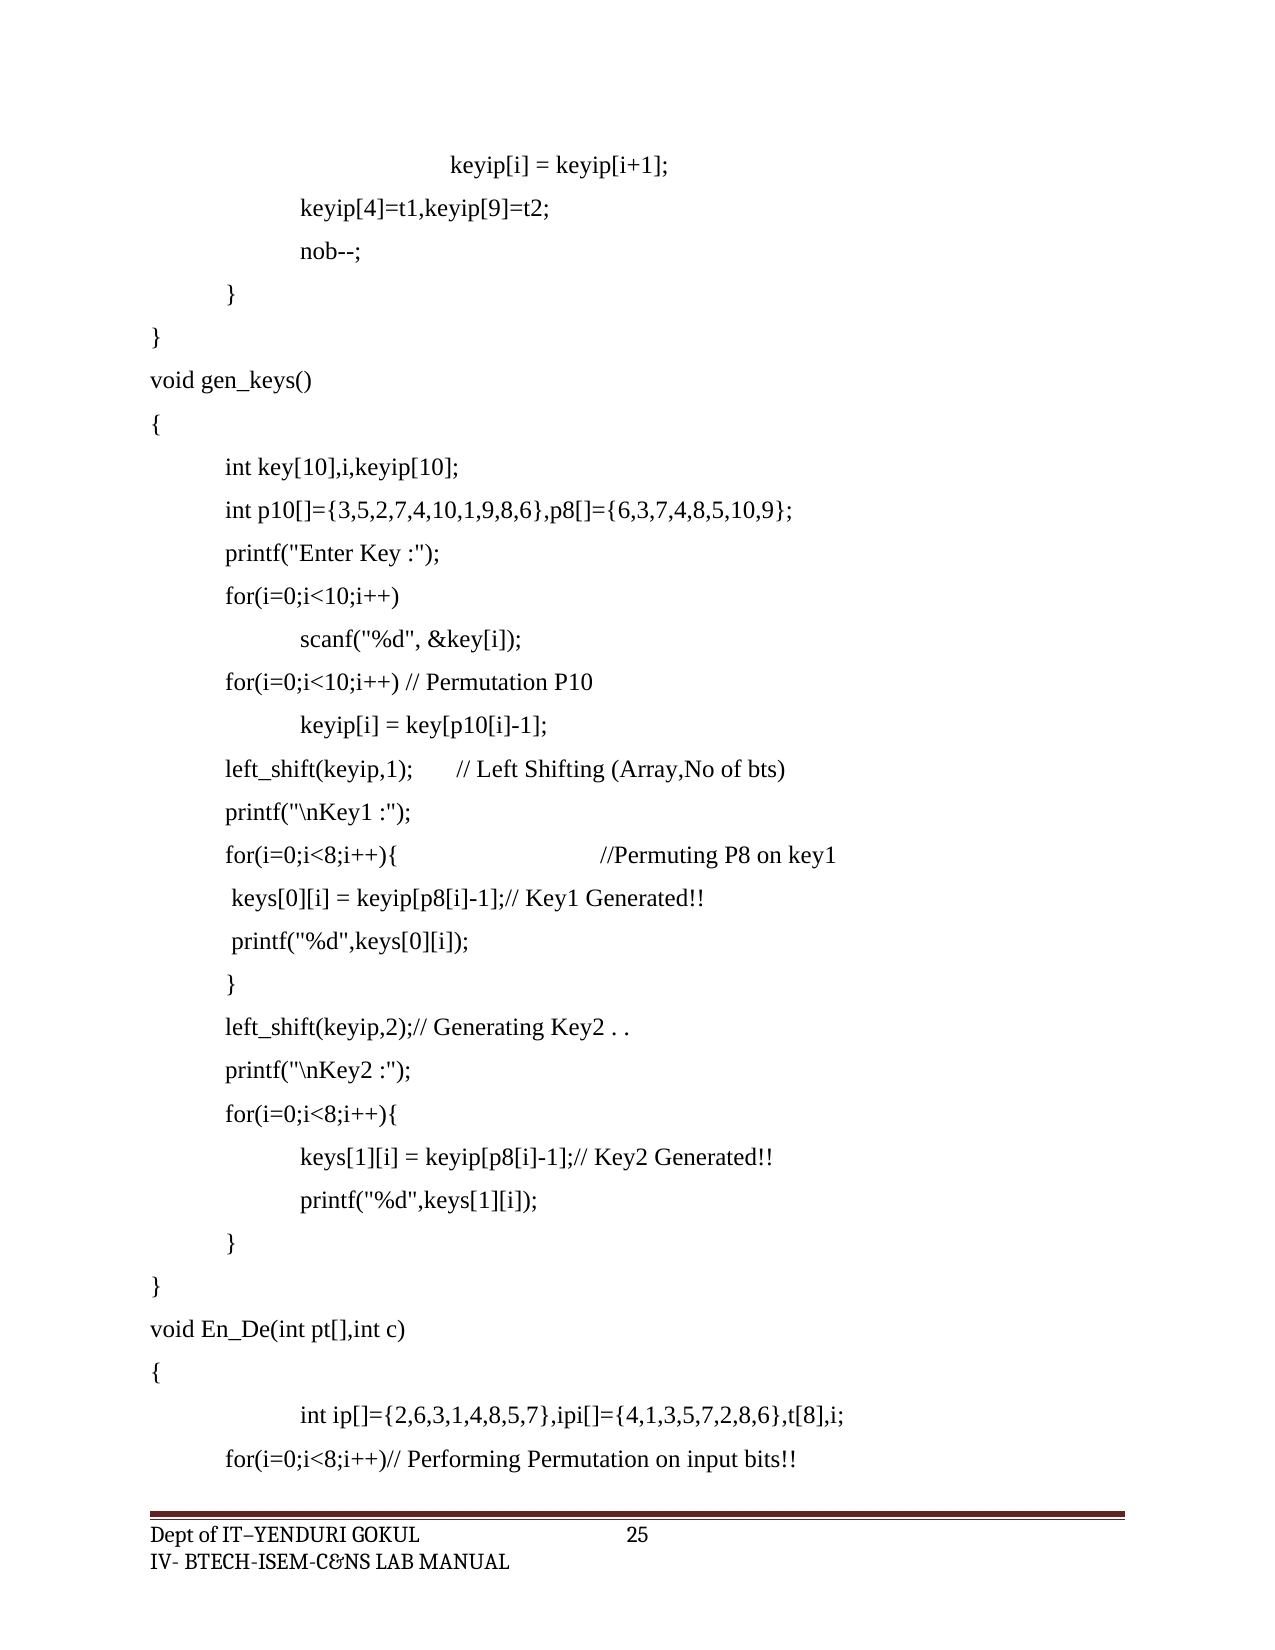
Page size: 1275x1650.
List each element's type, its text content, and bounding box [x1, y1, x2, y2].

text for(i=0;i<10;i++) [150, 581, 1125, 610]
text printf("%d",keys[1][i]); [150, 1185, 1125, 1214]
text keyip[i] = keyip[i+1]; [150, 150, 1125, 179]
text { [150, 409, 1125, 437]
text left_shift(keyip,1); // Left Shifting (Array,No of bts) [150, 754, 1125, 782]
text keyip[4]=t1,keyip[9]=t2; [150, 193, 1125, 222]
text void gen_keys() [150, 366, 1125, 394]
text printf("Enter Key :"); [150, 538, 1125, 567]
text } [150, 279, 1125, 308]
text } [150, 1228, 1125, 1257]
text int p10[]={3,5,2,7,4,10,1,9,8,6},p8[]={6,3,7,4,8,5,10,9}; [150, 495, 1125, 524]
text scanf("%d", &key[i]); [150, 624, 1125, 653]
text nob--; [150, 236, 1125, 265]
text } [150, 322, 1125, 351]
text printf("\nKey1 :"); [150, 797, 1125, 826]
text left_shift(keyip,2);// Generating Key2 . . [150, 1012, 1125, 1041]
text for(i=0;i<10;i++) // Permutation P10 [150, 667, 1125, 696]
text keys[1][i] = keyip[p8[i]-1];// Key2 Generated!! [150, 1142, 1125, 1171]
text void En_De(int pt[],int c) [150, 1314, 1125, 1343]
text for(i=0;i<8;i++){ [150, 1099, 1125, 1127]
text printf("%d",keys[0][i]); [150, 926, 1125, 955]
text for(i=0;i<8;i++)// Performing Permutation on input bits!! [150, 1444, 1125, 1472]
text int key[10],i,keyip[10]; [150, 452, 1125, 481]
text printf("\nKey2 :"); [150, 1056, 1125, 1084]
text int ip[]={2,6,3,1,4,8,5,7},ipi[]={4,1,3,5,7,2,8,6},t[8],i; [150, 1401, 1125, 1429]
text } [150, 969, 1125, 998]
text } [150, 1271, 1125, 1300]
text keys[0][i] = keyip[p8[i]-1];// Key1 Generated!! [150, 883, 1125, 912]
text { [150, 1357, 1125, 1386]
text for(i=0;i<8;i++){ //Permuting P8 on key1 [150, 840, 1125, 869]
text keyip[i] = key[p10[i]-1]; [150, 711, 1125, 739]
